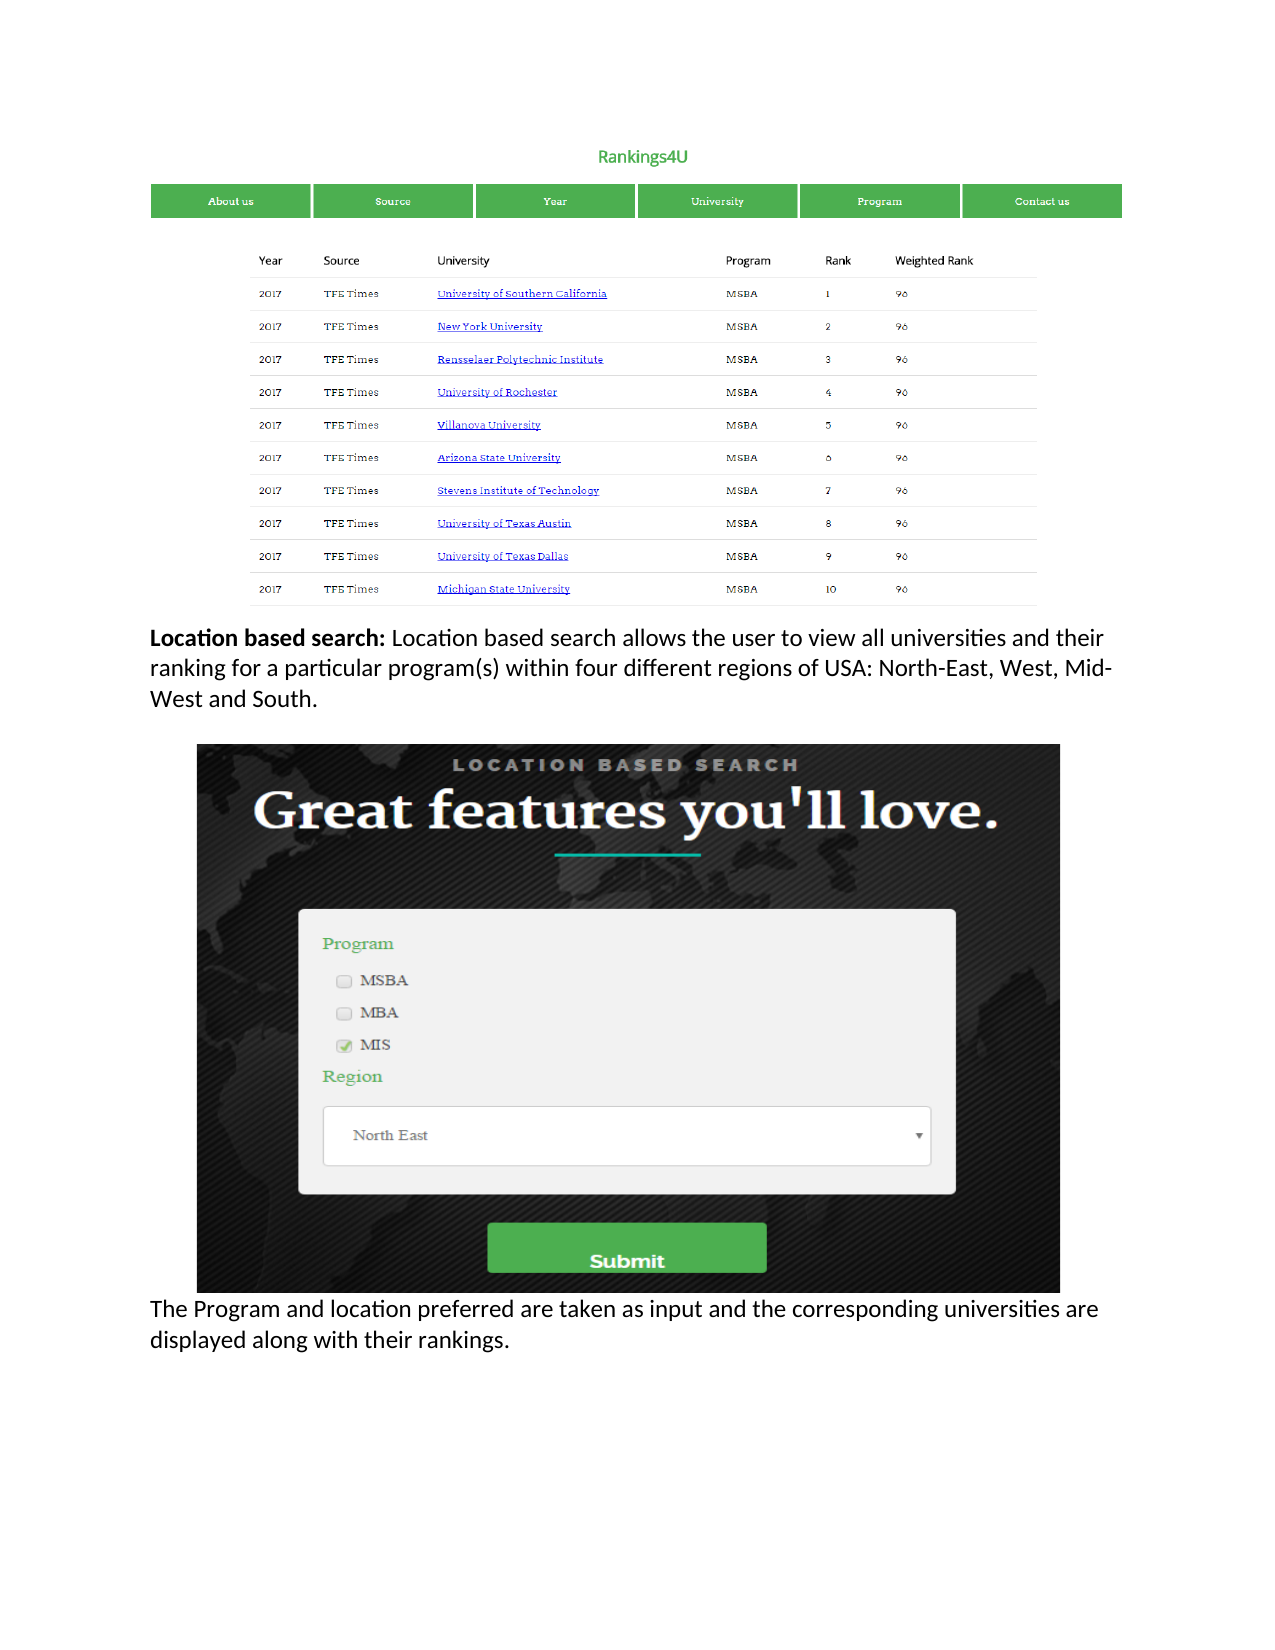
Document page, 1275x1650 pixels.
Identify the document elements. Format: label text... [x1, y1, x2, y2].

text The Program and location preferred are taken as input and the corresponding universities are displayed along with their rankings. [150, 1293, 1125, 1354]
picture [196, 744, 1061, 1293]
picture [150, 150, 1125, 622]
text Location based search: Location based search allows the user to view all universities and their ranking for a particular program(s) within four different regions of USA: North-East, West, Mid-West and South. [150, 622, 1125, 713]
